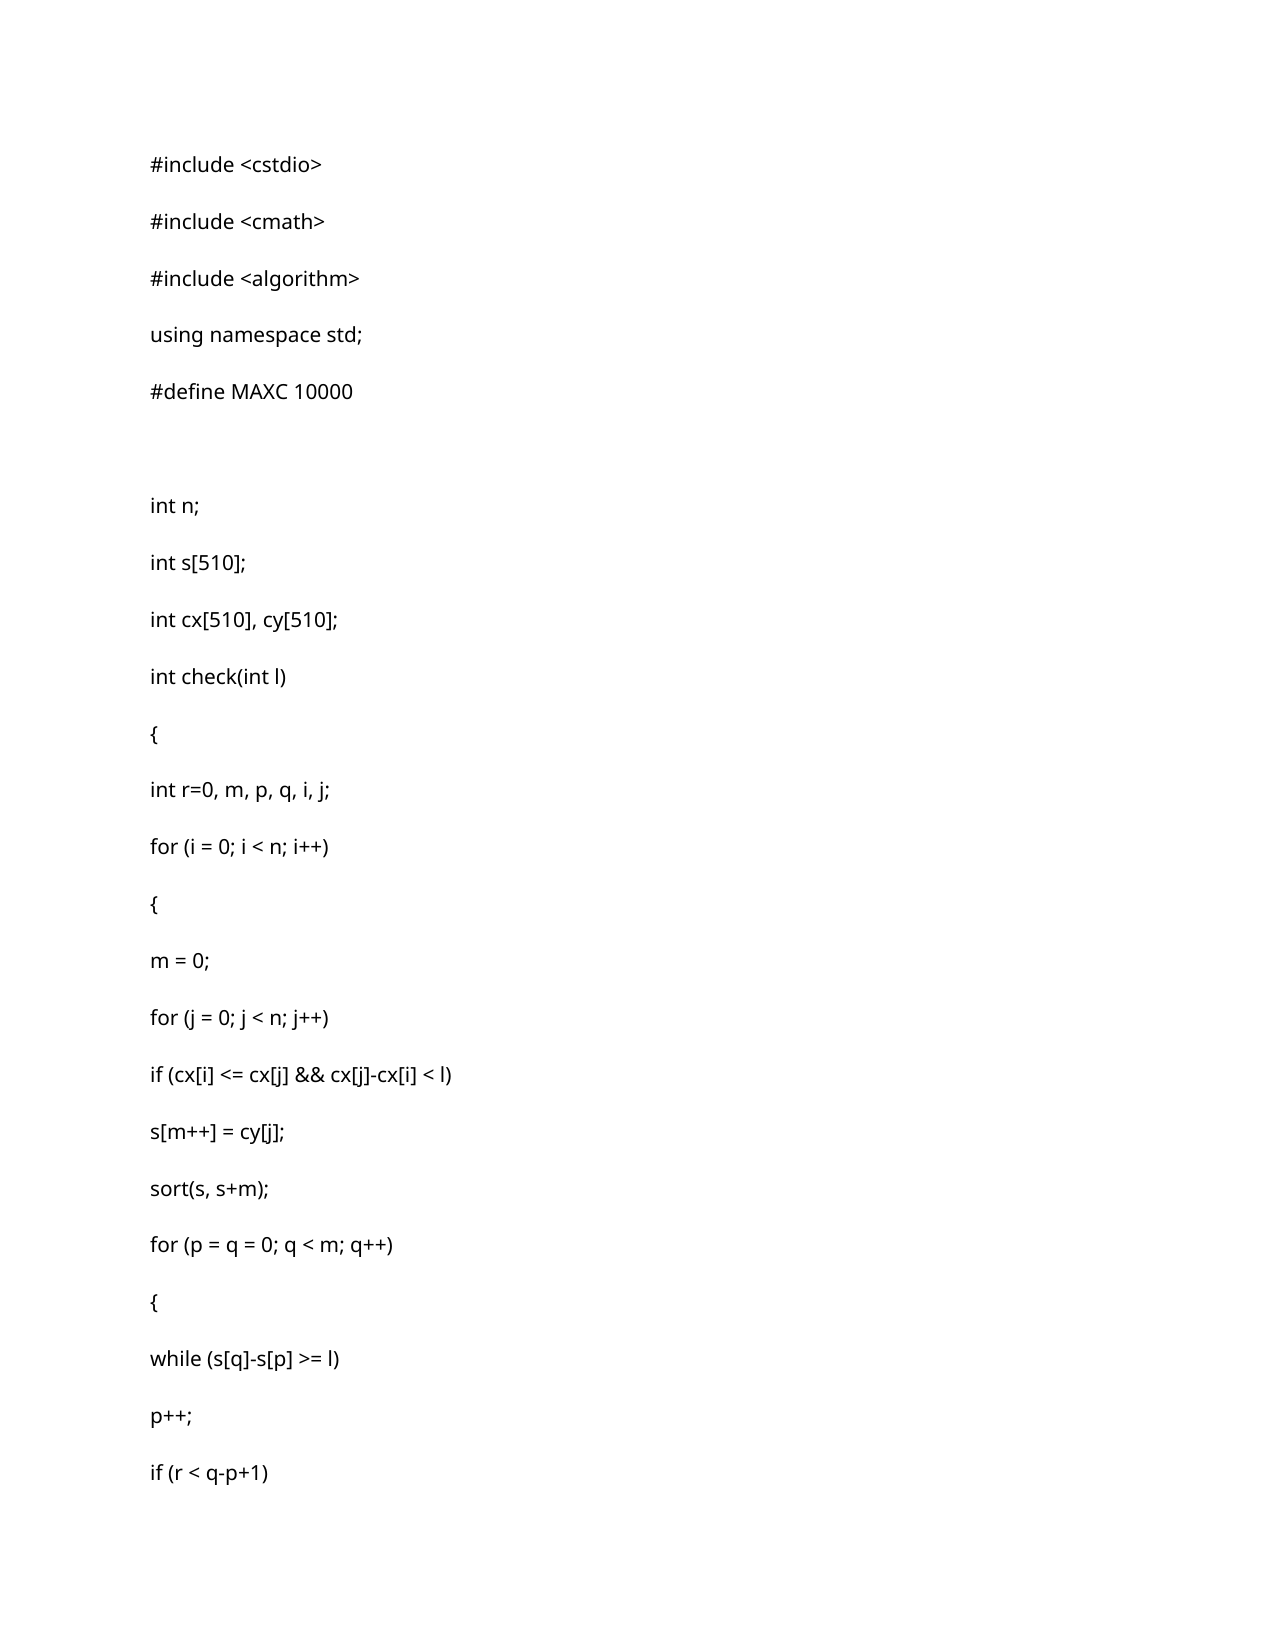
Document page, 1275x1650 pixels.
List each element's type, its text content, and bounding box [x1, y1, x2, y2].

text for (p = q = 0; q < m; q++) [150, 1231, 1125, 1259]
text #include <cstdio> [150, 150, 1125, 178]
text int n; [150, 491, 1125, 520]
text s[m++] = cy[j]; [150, 1117, 1125, 1145]
text m = 0; [150, 946, 1125, 975]
text p++; [150, 1401, 1125, 1430]
text #include <algorithm> [150, 264, 1125, 292]
text int r=0, m, p, q, i, j; [150, 776, 1125, 804]
text int cx[510], cy[510]; [150, 605, 1125, 633]
text #define MAXC 10000 [150, 377, 1125, 406]
text for (i = 0; i < n; i++) [150, 832, 1125, 861]
text sort(s, s+m); [150, 1174, 1125, 1202]
text { [150, 1287, 1125, 1316]
text while (s[q]-s[p] >= l) [150, 1344, 1125, 1373]
text if (r < q-p+1) [150, 1458, 1125, 1487]
text if (cx[i] <= cx[j] && cx[j]-cx[i] < l) [150, 1060, 1125, 1088]
text int s[510]; [150, 548, 1125, 577]
text #include <cmath> [150, 207, 1125, 235]
text for (j = 0; j < n; j++) [150, 1003, 1125, 1032]
text { [150, 889, 1125, 918]
text int check(int l) [150, 662, 1125, 690]
text using namespace std; [150, 321, 1125, 349]
text { [150, 719, 1125, 747]
